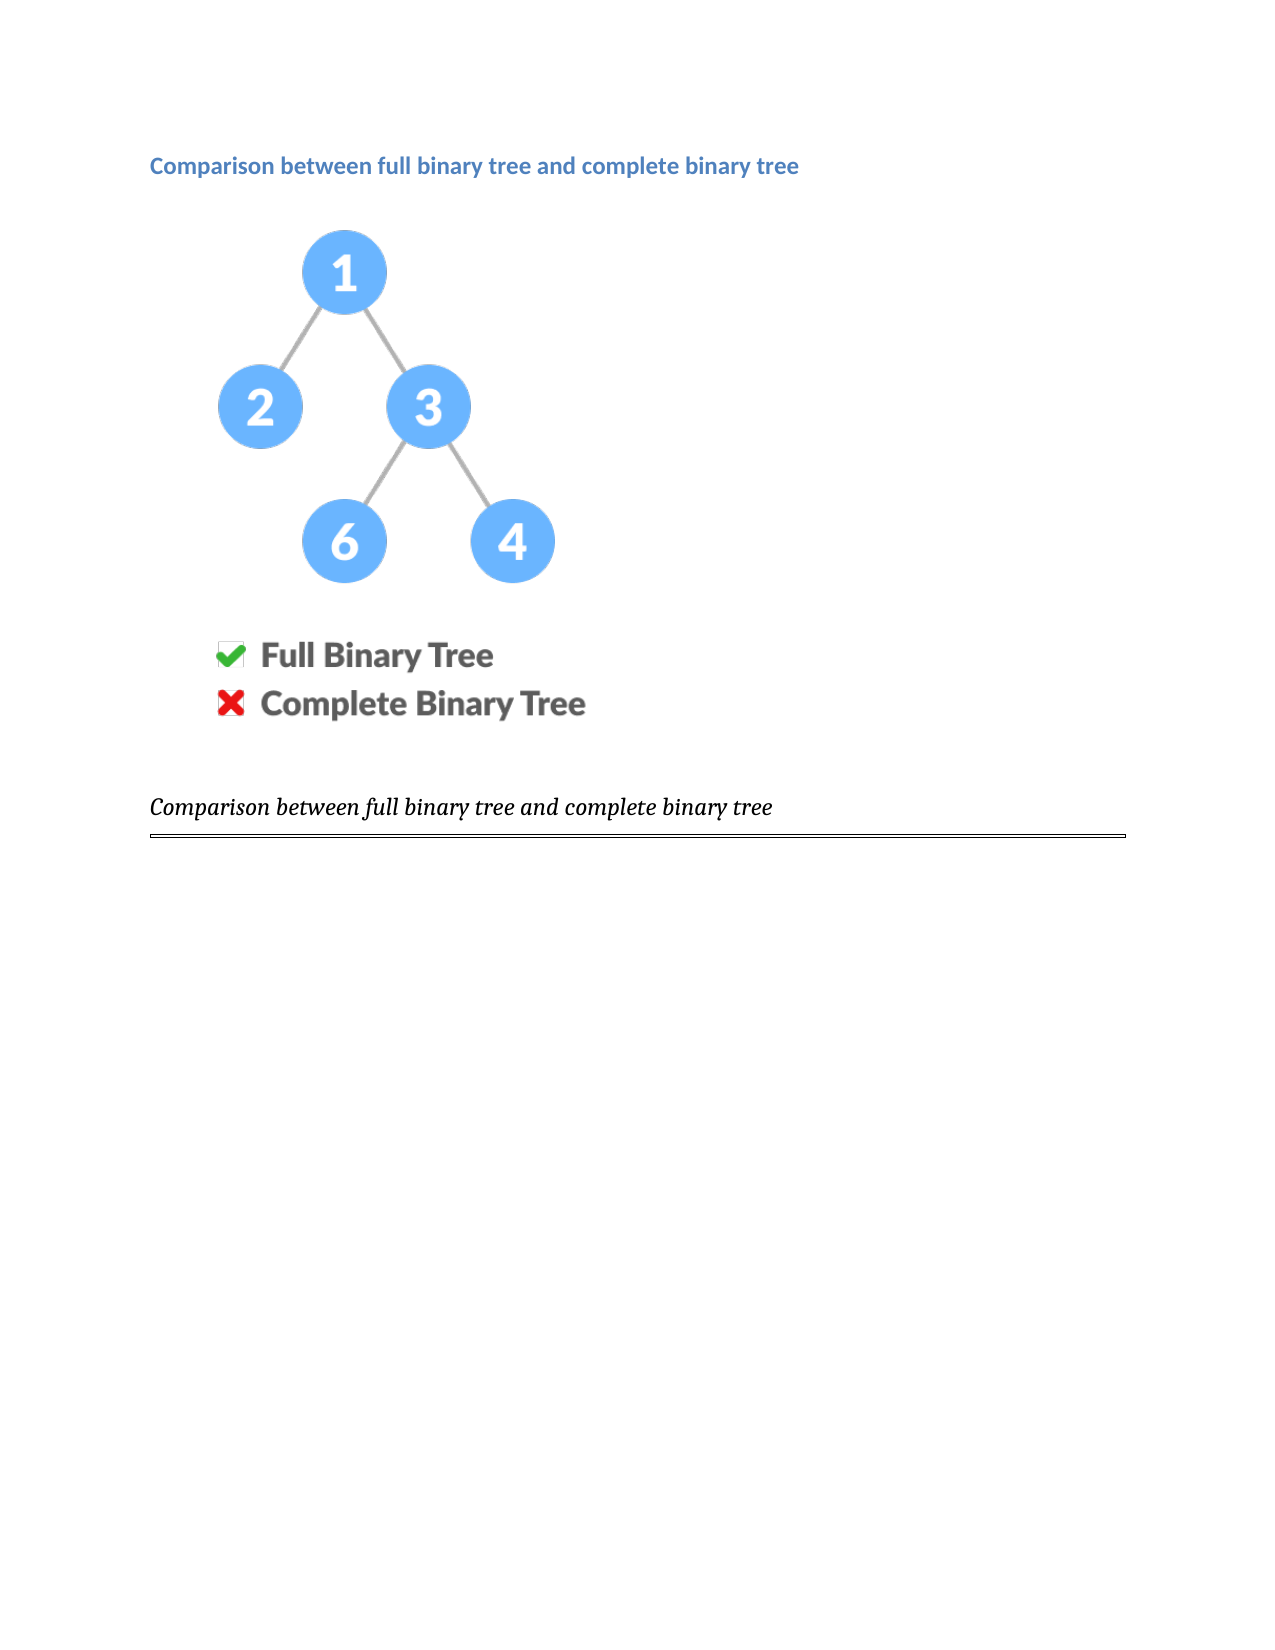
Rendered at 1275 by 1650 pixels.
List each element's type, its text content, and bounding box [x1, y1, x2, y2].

picture [168, 180, 637, 772]
subtitle Comparison between full binary tree and complete binary tree [150, 150, 1125, 181]
text Comparison between full binary tree and complete binary tree [150, 793, 1125, 822]
